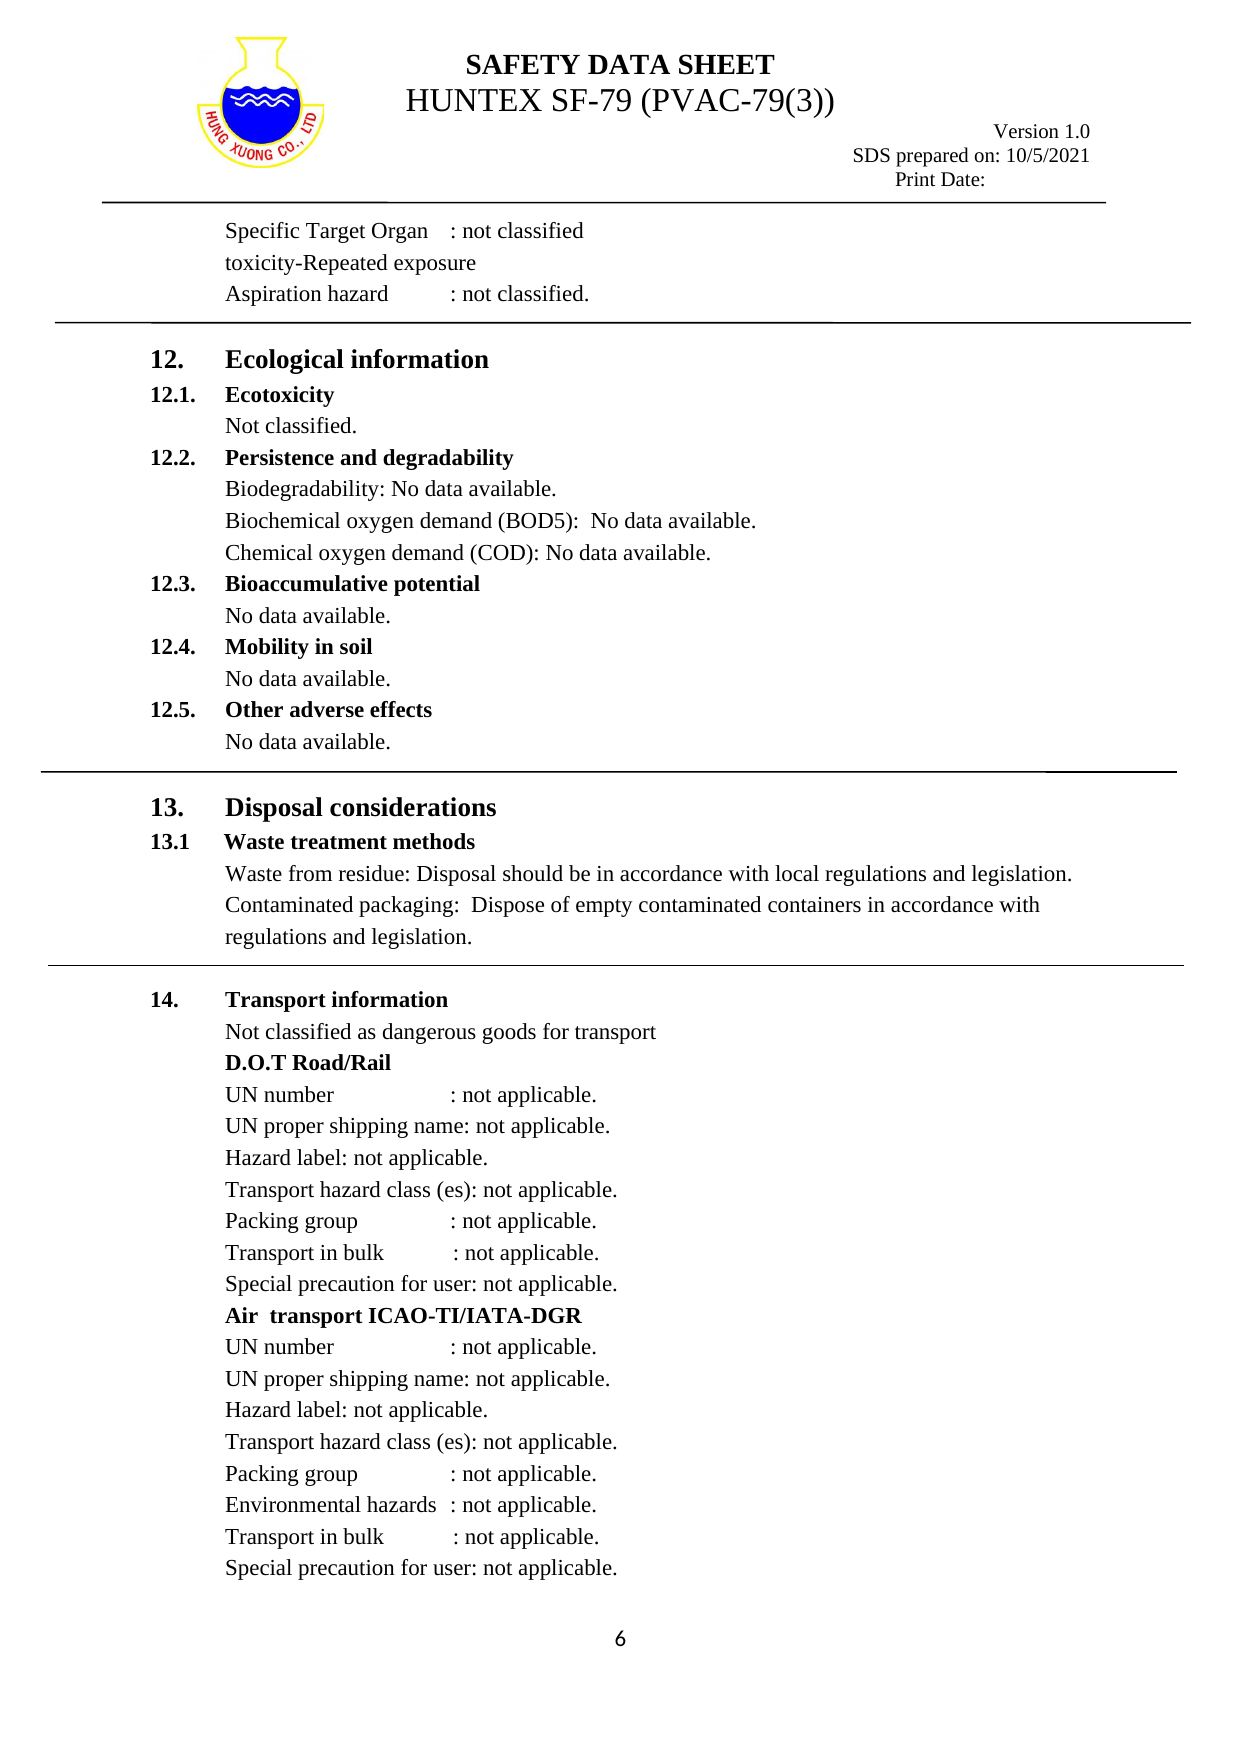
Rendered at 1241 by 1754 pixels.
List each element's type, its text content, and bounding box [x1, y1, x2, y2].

text Air transport ICAO-TI/IATA-DGR [150, 1302, 1090, 1328]
text 14. Transport information [150, 986, 1090, 1013]
text 12.5. Other adverse effects [150, 696, 1090, 723]
text 13. Disposal considerations [150, 791, 1090, 822]
text 12.3. Bioaccumulative potential [150, 570, 1090, 597]
text 12.4. Mobility in soil [150, 633, 1090, 660]
picture [197, 37, 325, 168]
text Aspiration hazard : not classified. [150, 280, 1090, 307]
text UN proper shipping name: not applicable. [150, 1112, 1090, 1139]
text Packing group : not applicable. [150, 1460, 1090, 1486]
text 12.1. Ecotoxicity [150, 381, 1090, 407]
text UN number : not applicable. [150, 1081, 1090, 1107]
text Chemical oxygen demand (COD): No data available. [150, 539, 1090, 565]
text Biochemical oxygen demand (BOD5): No data available. [150, 507, 1090, 533]
text Transport in bulk : not applicable. [150, 1239, 1090, 1265]
text Special precaution for user: not applicable. [150, 1270, 1090, 1297]
text Transport hazard class (es): not applicable. [150, 1176, 1090, 1202]
text Not classified. [150, 412, 1090, 439]
text No data available. [150, 602, 1090, 628]
text UN number : not applicable. [150, 1333, 1090, 1360]
text Hazard label: not applicable. [150, 1144, 1090, 1170]
text No data available. [150, 665, 1090, 691]
text Contaminated packaging: Dispose of empty contaminated containers in accordance with regulations and legislation. [225, 892, 1090, 949]
text Environmental hazards : not applicable. [150, 1491, 1090, 1518]
text 13.1 Waste treatment methods [150, 828, 1090, 855]
text Packing group : not applicable. [150, 1207, 1090, 1233]
text D.O.T Road/Rail [150, 1049, 1090, 1076]
text Special precaution for user: not applicable. [150, 1554, 1090, 1581]
text Specific Target Organ : not classified [150, 217, 1090, 244]
text Transport in bulk : not applicable. [150, 1523, 1090, 1549]
text Biodegradability: No data available. [150, 476, 1090, 502]
text UN proper shipping name: not applicable. [150, 1365, 1090, 1391]
text No data available. [150, 728, 1090, 754]
text 12.2. Persistence and degradability [150, 444, 1090, 470]
text Transport hazard class (es): not applicable. [150, 1428, 1090, 1454]
text Not classified as dangerous goods for transport [150, 1018, 1090, 1044]
text Hazard label: not applicable. [150, 1397, 1090, 1423]
text Waste from residue: Disposal should be in accordance with local regulations and legislation. [150, 860, 1090, 886]
text 12. Ecological information [150, 343, 1090, 375]
text toxicity-Repeated exposure [150, 249, 1090, 275]
